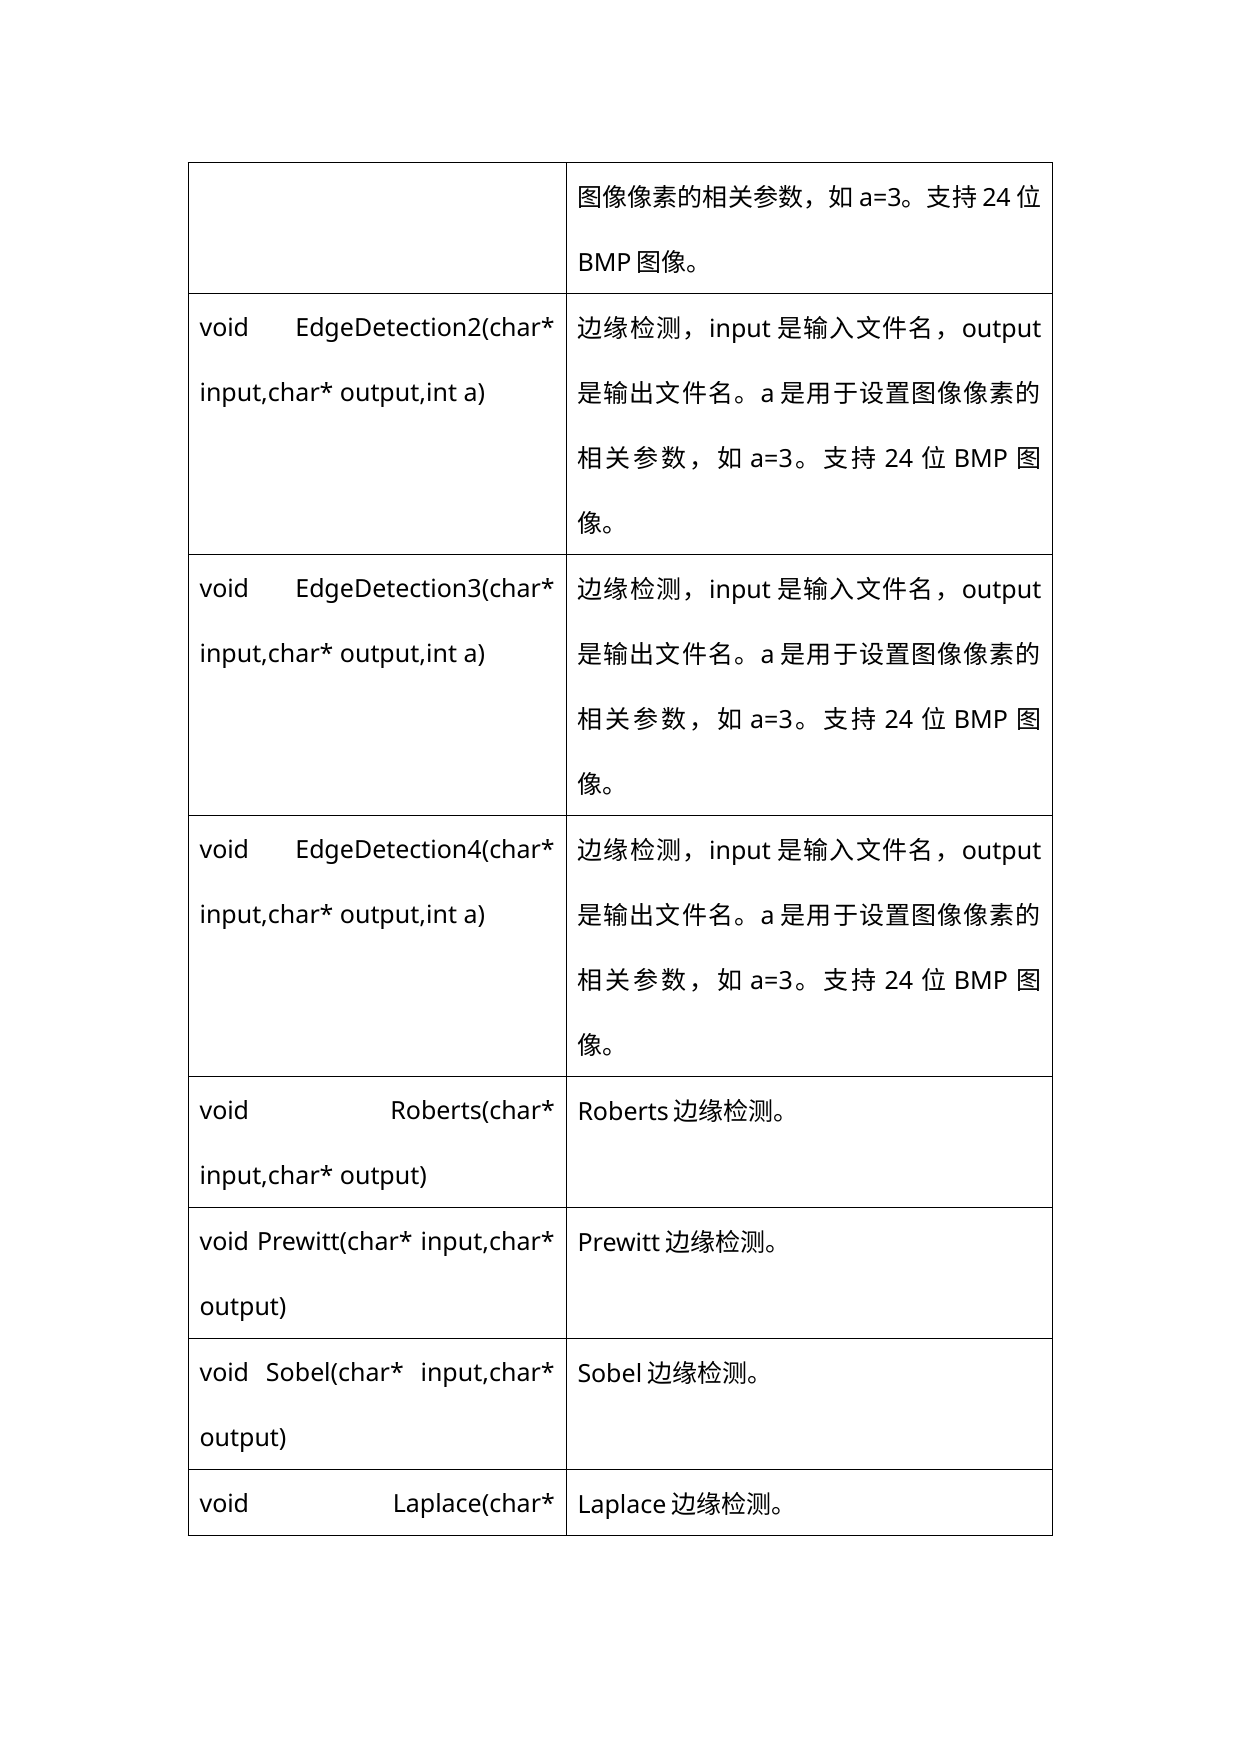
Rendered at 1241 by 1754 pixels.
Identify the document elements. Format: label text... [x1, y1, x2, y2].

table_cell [567, 163, 1052, 293]
table_cell 边缘检测，input是输入文件名，output是输出文件名。a是用于设置图像像素的相关参数，如a=3。支持24位BMP图像。 [567, 555, 1052, 815]
table_cell Roberts边缘检测。 [567, 1077, 1052, 1207]
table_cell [189, 163, 566, 293]
table_cell void EdgeDetection4(char* input,char* output,int a) [189, 816, 566, 1076]
table_cell Laplace边缘检测。 [567, 1470, 1052, 1535]
table_cell 边缘检测，input是输入文件名，output是输出文件名。a是用于设置图像像素的相关参数，如a=3。支持24位BMP图像。 [567, 816, 1052, 1076]
table_cell void EdgeDetection2(char* input,char* output,int a) [189, 294, 566, 554]
table_cell void EdgeDetection3(char* input,char* output,int a) [189, 555, 566, 815]
table_cell void Roberts(char* input,char* output) [189, 1077, 566, 1207]
table_cell Sobel边缘检测。 [567, 1339, 1052, 1469]
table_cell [189, 1470, 566, 1535]
table_cell Prewitt边缘检测。 [567, 1208, 1052, 1338]
table_cell void Prewitt(char* input,char* output) [189, 1208, 566, 1338]
table_cell 边缘检测，input是输入文件名，output是输出文件名。a是用于设置图像像素的相关参数，如a=3。支持24位BMP图像。 [567, 294, 1052, 554]
table_cell void Sobel(char* input,char* output) [189, 1339, 566, 1469]
